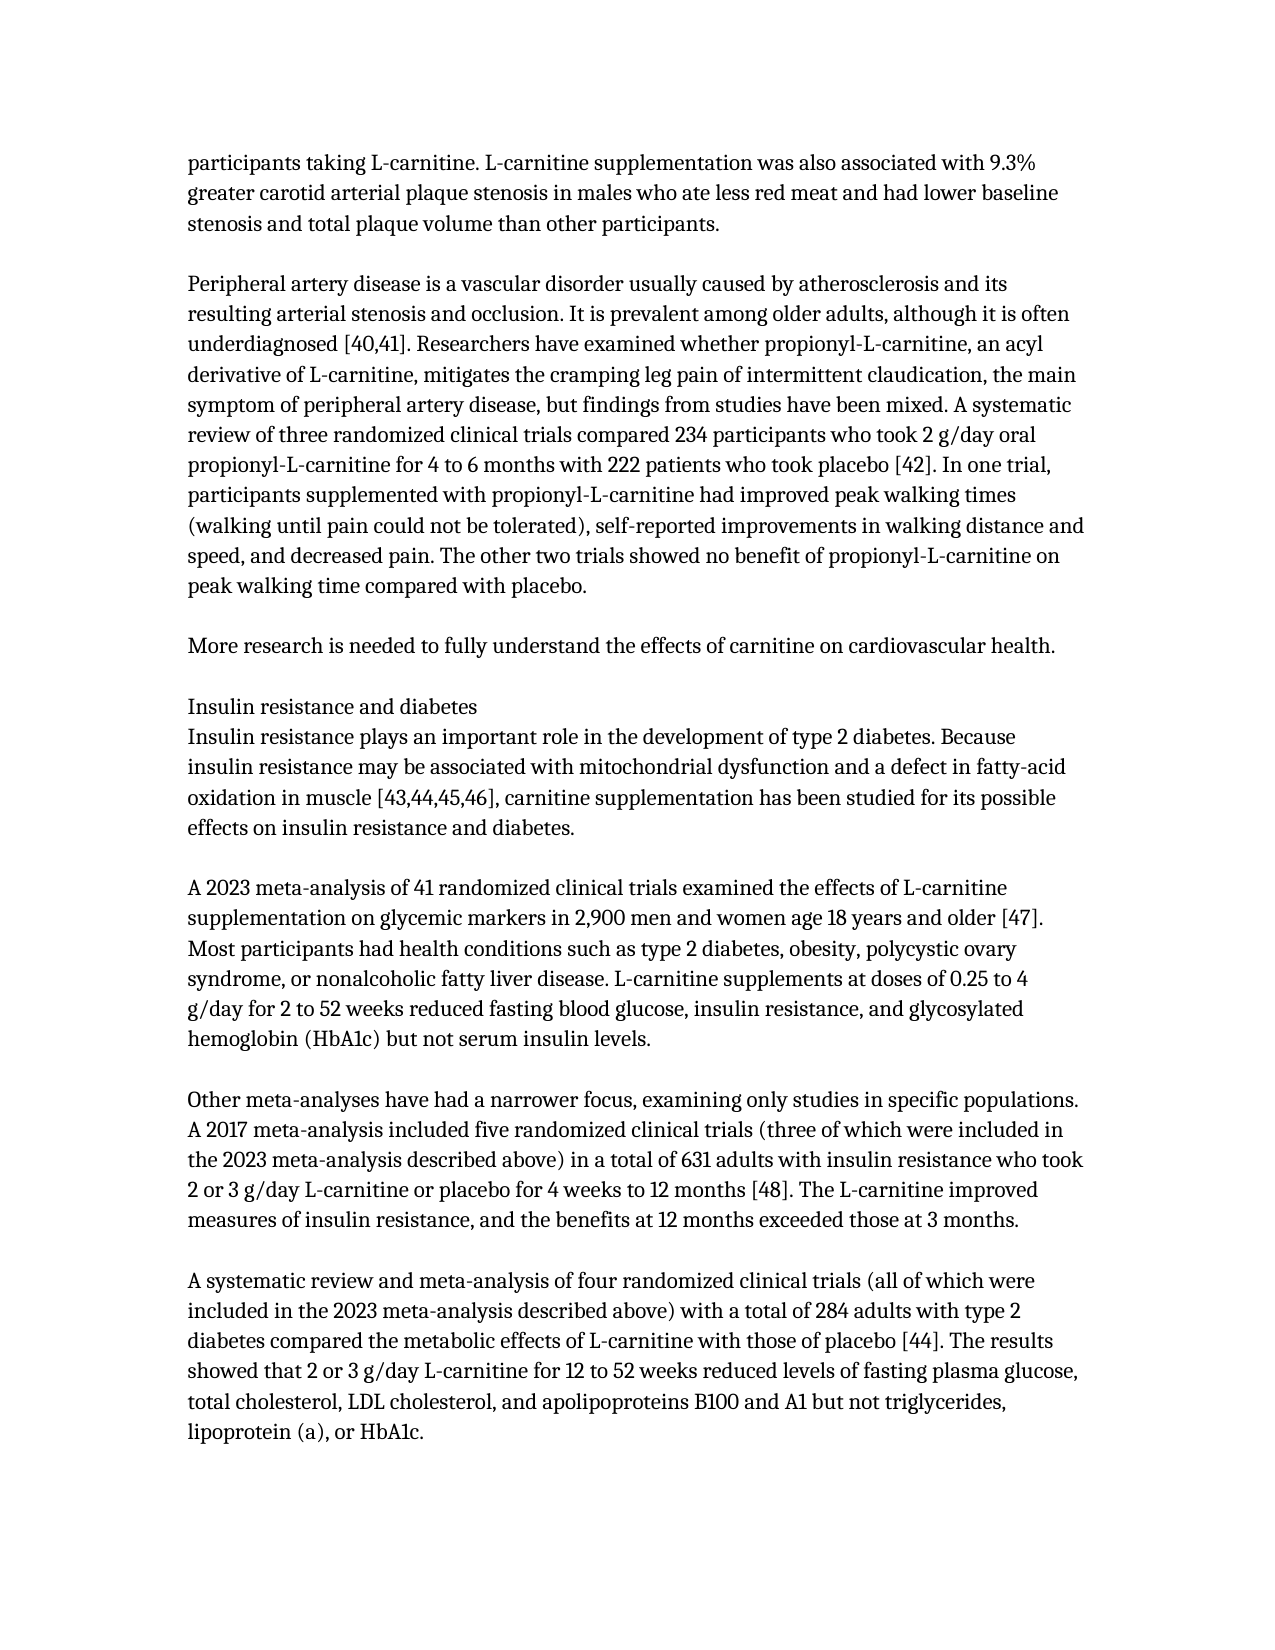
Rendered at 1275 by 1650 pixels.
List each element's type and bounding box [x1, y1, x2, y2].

text [187, 150, 1087, 1475]
